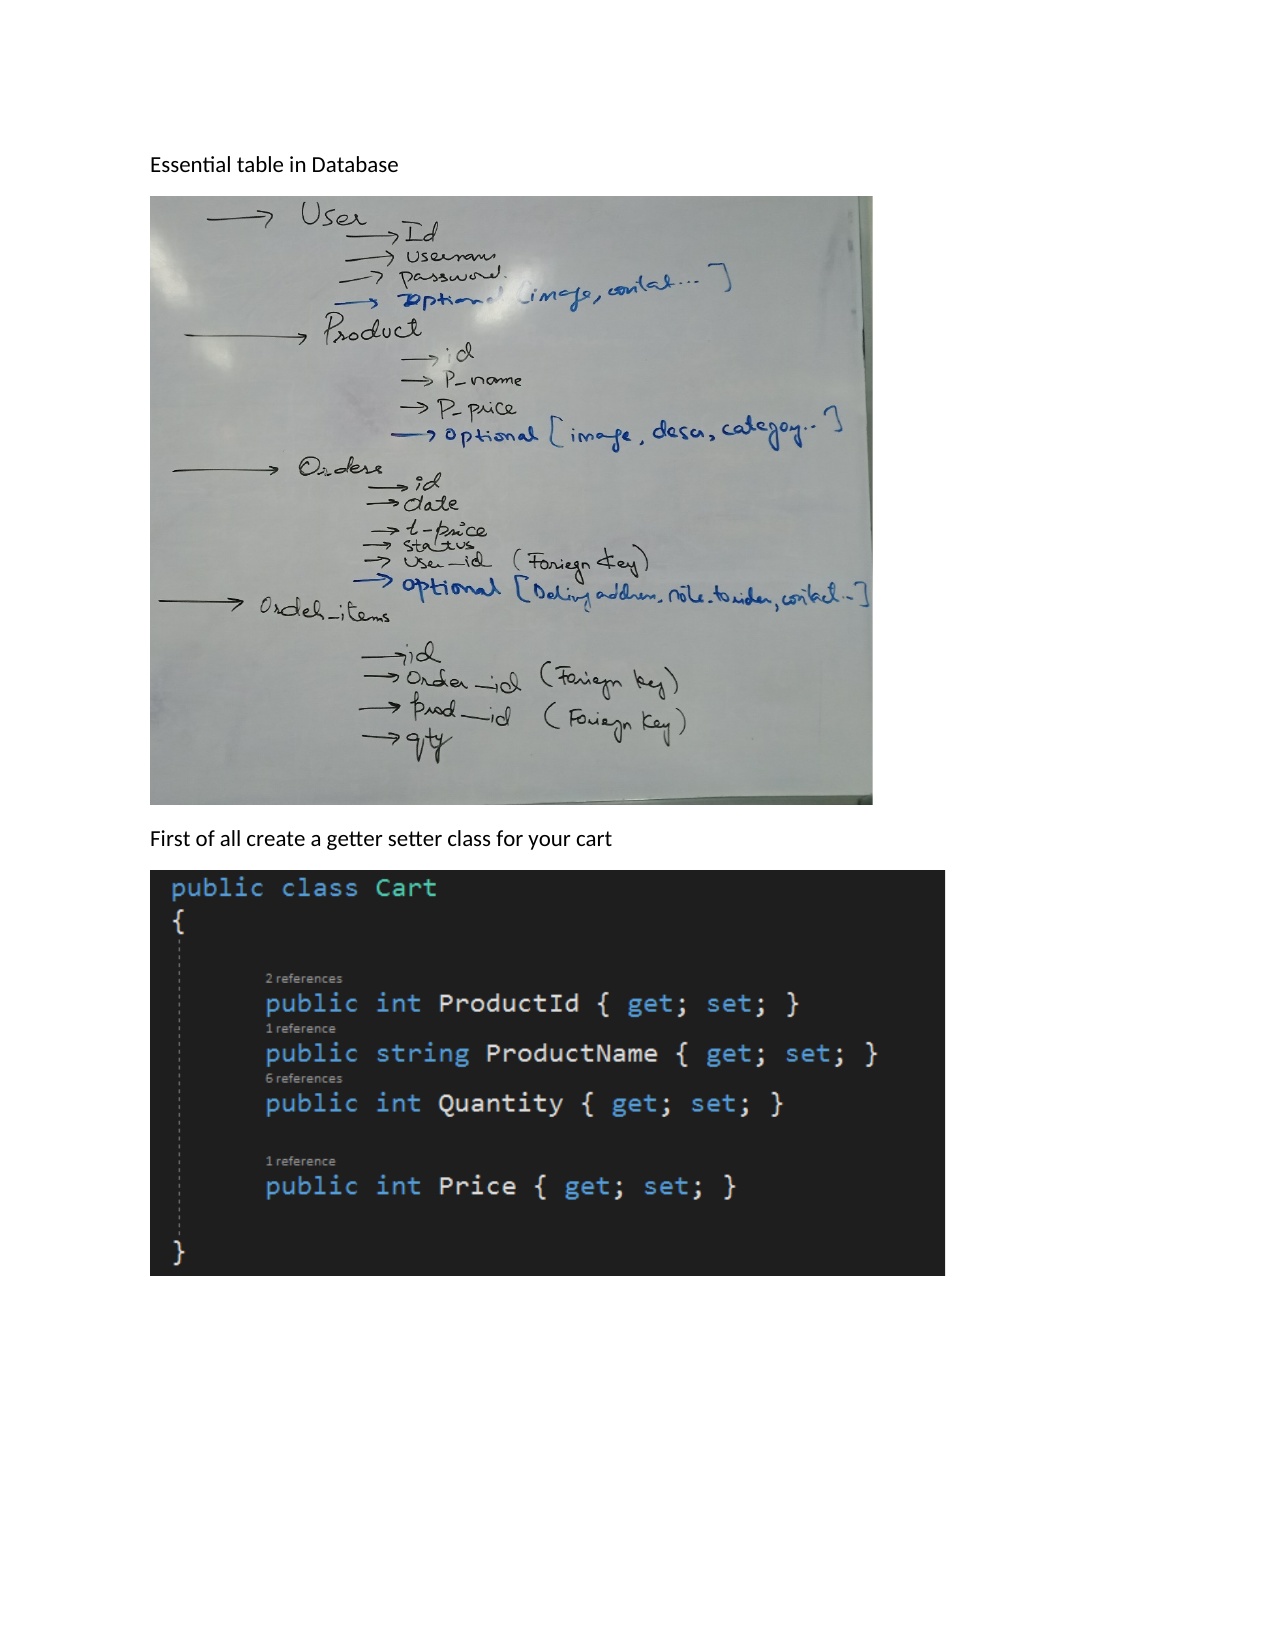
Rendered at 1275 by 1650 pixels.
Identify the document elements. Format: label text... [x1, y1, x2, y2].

picture [150, 870, 946, 1276]
picture [150, 196, 873, 805]
text Essential table in Database [150, 150, 1125, 178]
text First of all create a getter setter class for your cart [150, 824, 1125, 852]
